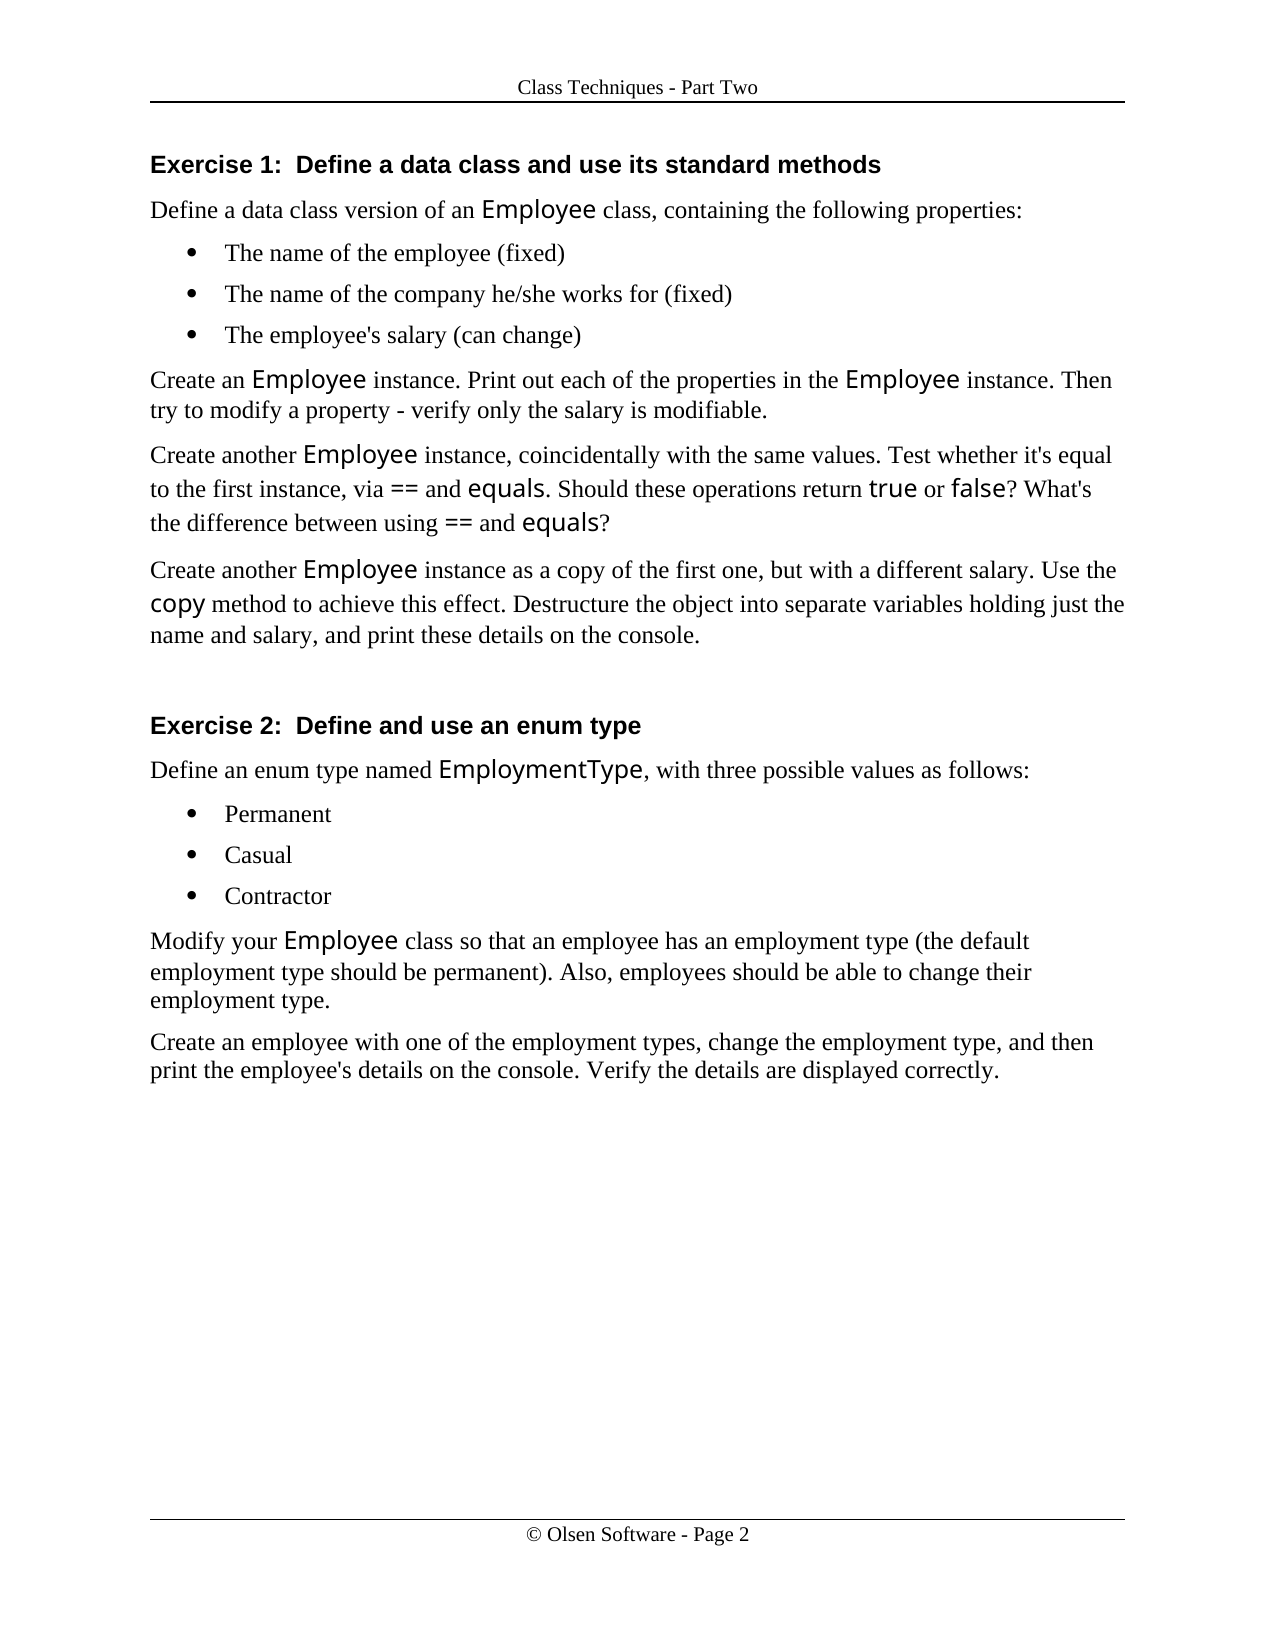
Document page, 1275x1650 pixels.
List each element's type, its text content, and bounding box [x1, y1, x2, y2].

list The name of the employee (fixed) [187, 238, 1125, 267]
list Permanent [187, 799, 1125, 827]
list The employee's salary (can change) [187, 320, 1125, 349]
text Modify your Employee class so that an employee has an employment type (the default employment type should be permanent). Also, employees should be able to change their employment type. [150, 922, 1125, 1014]
list Casual [187, 840, 1125, 869]
subtitle Exercise 2: Define and use an enum type [150, 711, 1125, 740]
text Create an Employee instance. Print out each of the properties in the Employee instance. Then try to modify a property - verify only the salary is modifiable. [150, 362, 1125, 424]
list The name of the company he/she works for (fixed) [187, 279, 1125, 308]
subtitle Exercise 1: Define a data class and use its standard methods [150, 150, 1125, 179]
text Create another Employee instance as a copy of the first one, but with a different salary. Use the copy method to achieve this effect. Destructure the object into separate variables holding just the name and salary, and print these details on the console. [150, 552, 1125, 648]
text Create an employee with one of the employment types, change the employment type, and then print the employee's details on the console. Verify the details are displayed correctly. [150, 1027, 1125, 1084]
text Define an enum type named EmploymentType, with three possible values as follows: [150, 752, 1125, 786]
list Contractor [187, 881, 1125, 910]
text Create another Employee instance, coincidentally with the same values. Test whether it's equal to the first instance, via == and equals. Should these operations return true or false? What's the difference between using == and equals? [150, 437, 1125, 539]
text Define a data class version of an Employee class, containing the following properties: [150, 191, 1125, 225]
